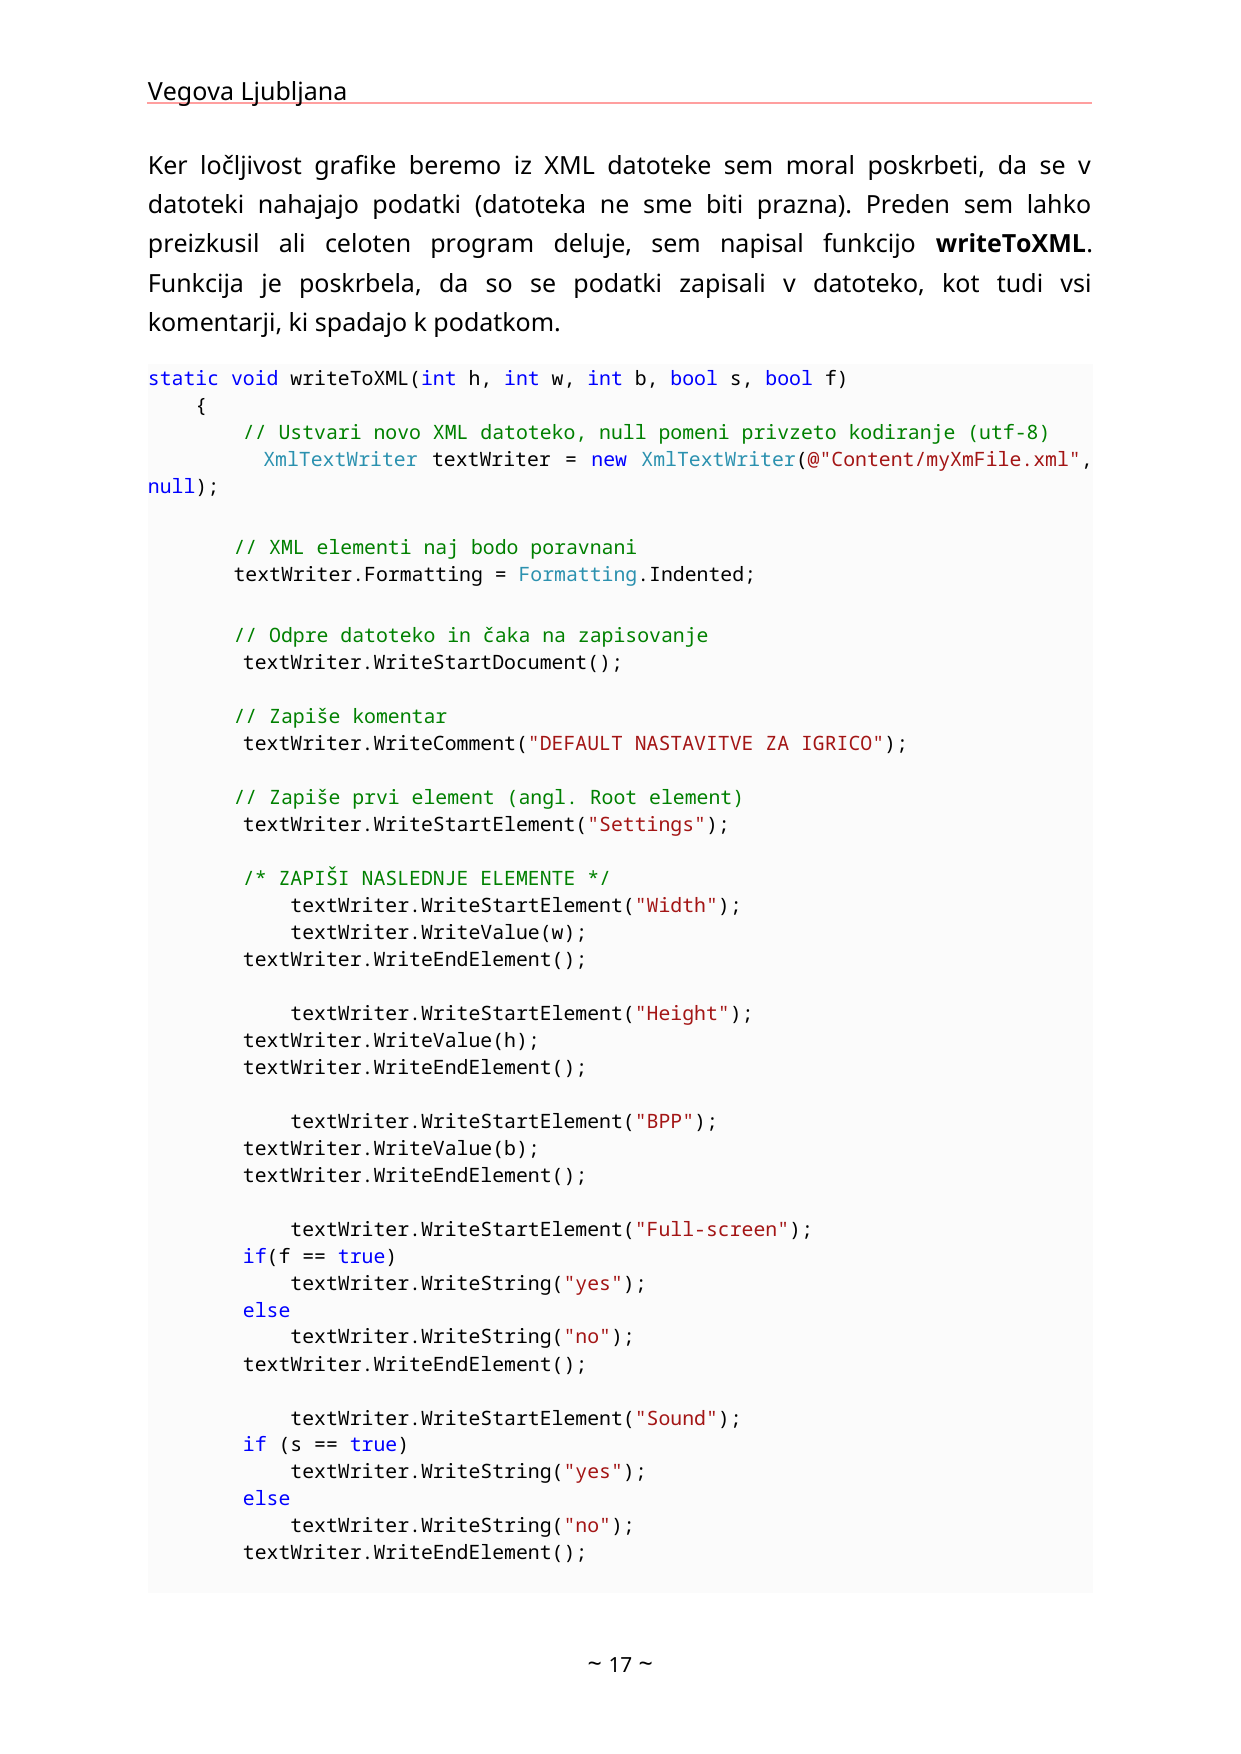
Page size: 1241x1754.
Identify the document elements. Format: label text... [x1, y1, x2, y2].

text textWriter.WriteStartElement("Width"); [148, 891, 1093, 918]
text textWriter.WriteValue(h); [148, 1026, 1093, 1053]
text textWriter.WriteStartDocument(); [148, 648, 1093, 675]
text textWriter.WriteEndElement(); [148, 945, 1093, 972]
text textWriter.WriteStartElement("Sound"); [148, 1404, 1093, 1431]
text textWriter.WriteString("no"); [148, 1512, 1093, 1539]
text textWriter.WriteComment("DEFAULT NASTAVITVE ZA IGRICO"); [148, 729, 1093, 756]
text textWriter.WriteValue(w); [148, 918, 1093, 945]
text textWriter.WriteValue(b); [148, 1134, 1093, 1161]
text textWriter.WriteEndElement(); [148, 1539, 1093, 1566]
text else [148, 1296, 1093, 1323]
text textWriter.Formatting = Formatting.Indented; [148, 560, 1093, 587]
text textWriter.WriteString("yes"); [148, 1458, 1093, 1485]
text textWriter.WriteStartElement("BPP"); [148, 1107, 1093, 1134]
text // Odpre datoteko in čaka na zapisovanje [148, 621, 1093, 648]
text if(f == true) [148, 1242, 1093, 1269]
text if (s == true) [148, 1431, 1093, 1458]
text textWriter.WriteEndElement(); [148, 1350, 1093, 1377]
text static void writeToXML(int h, int w, int b, bool s, bool f) [148, 364, 1093, 391]
text textWriter.WriteStartElement("Full-screen"); [148, 1215, 1093, 1242]
text Ker ločljivost grafike beremo iz XML datoteke sem moral poskrbeti, da se v datoteki nahajajo podatki (datoteka ne sme biti prazna). Preden sem lahko preizkusil ali celoten program deluje, sem napisal funkcijo writeToXML. Funkcija je poskrbela, da so se podatki zapisali v datoteko, kot tudi vsi komentarji, ki spadajo k podatkom. [148, 148, 1093, 338]
text textWriter.WriteEndElement(); [148, 1053, 1093, 1080]
text else [148, 1485, 1093, 1512]
text /* ZAPIŠI NASLEDNJE ELEMENTE */ [148, 864, 1093, 891]
text XmlTextWriter textWriter = new XmlTextWriter(@"Content/myXmFile.xml", null); [148, 445, 1093, 499]
text // Ustvari novo XML datoteko, null pomeni privzeto kodiranje (utf-8) [148, 418, 1093, 445]
text // XML elementi naj bodo poravnani [148, 533, 1093, 560]
text textWriter.WriteEndElement(); [148, 1161, 1093, 1188]
text // Zapiše komentar [148, 702, 1093, 729]
text { [148, 391, 1093, 418]
text textWriter.WriteStartElement("Height"); [148, 999, 1093, 1026]
text textWriter.WriteString("yes"); [148, 1269, 1093, 1296]
text // Zapiše prvi element (angl. Root element) [148, 783, 1093, 810]
text textWriter.WriteStartElement("Settings"); [148, 810, 1093, 837]
text textWriter.WriteString("no"); [148, 1323, 1093, 1350]
